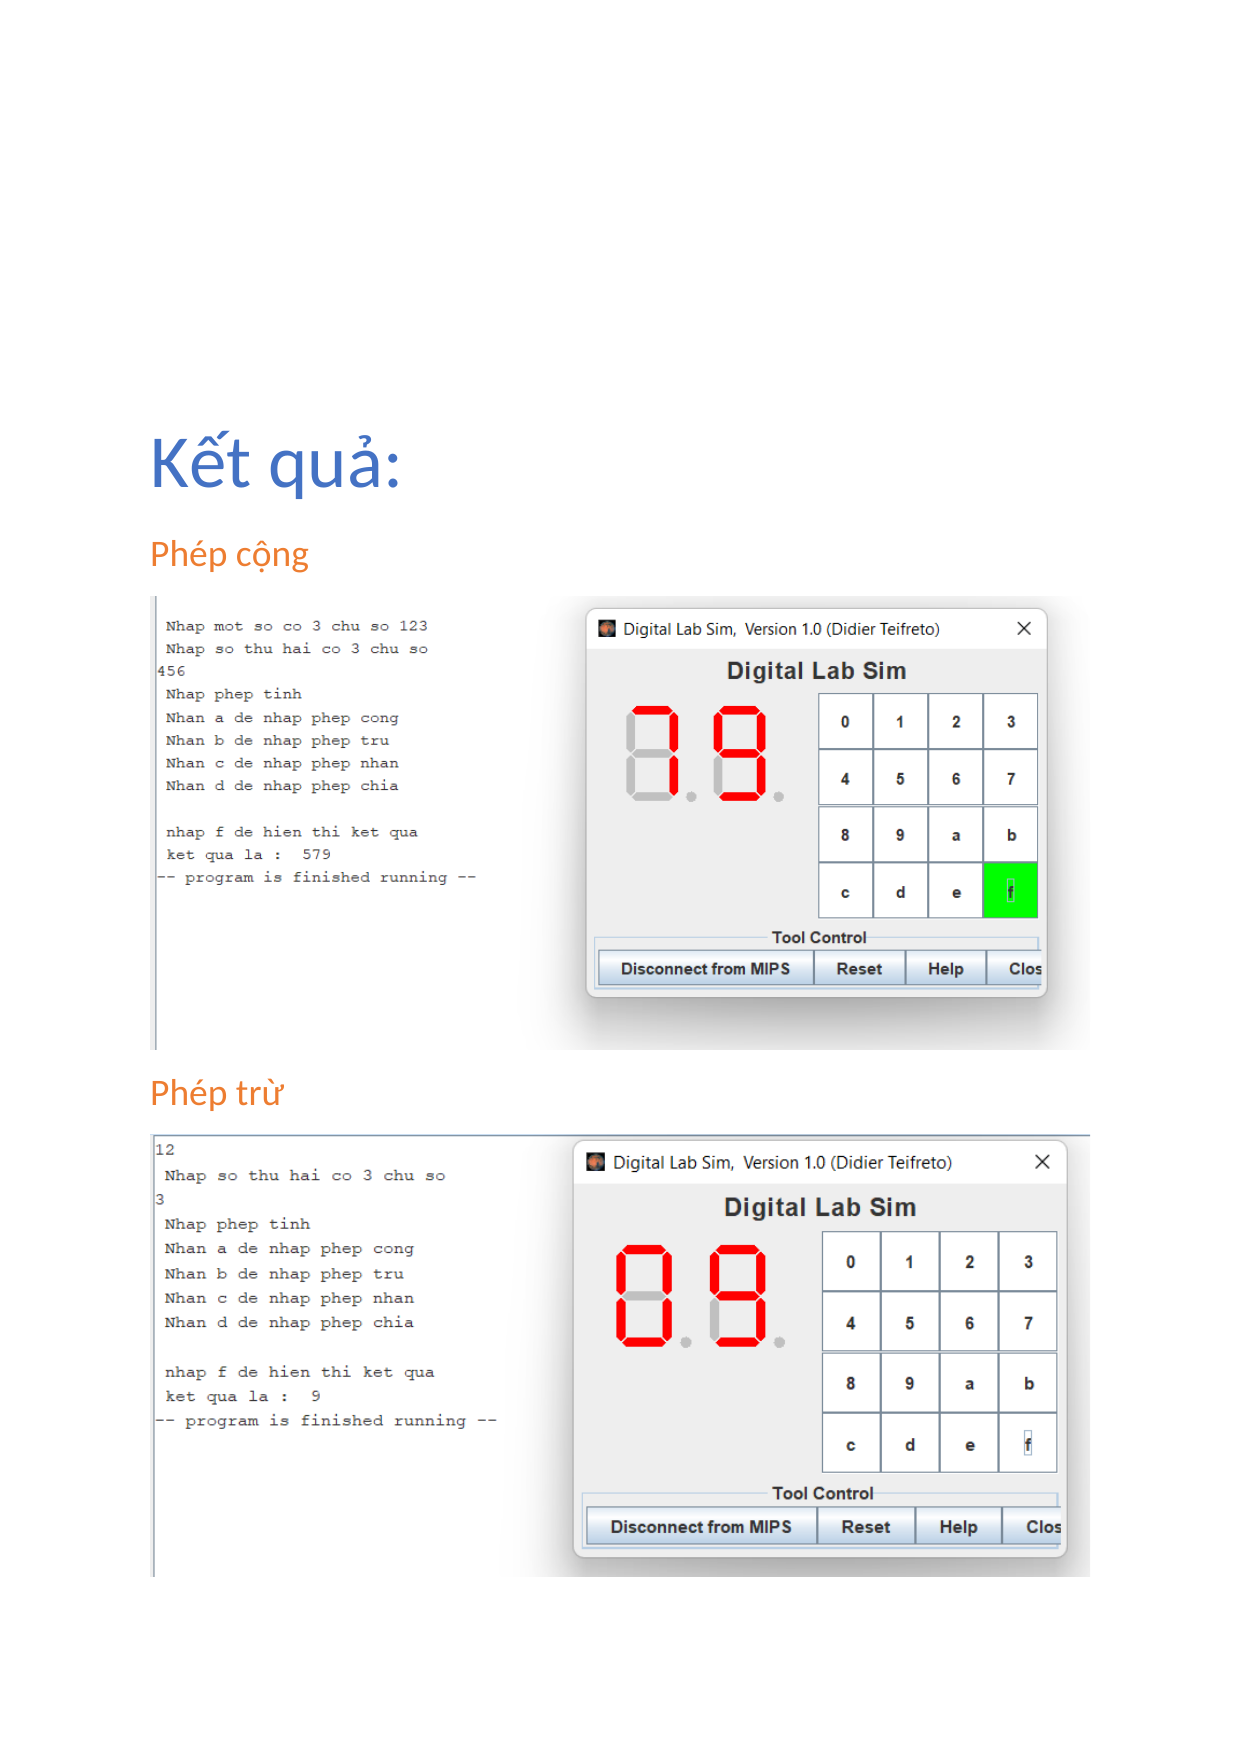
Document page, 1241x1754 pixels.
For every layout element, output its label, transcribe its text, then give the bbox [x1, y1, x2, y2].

text Phép trừ [150, 1068, 1090, 1114]
text Phép cộng [150, 530, 1090, 576]
text Kết quả: [150, 414, 1090, 506]
picture [150, 1134, 1091, 1577]
picture [150, 596, 1091, 1050]
